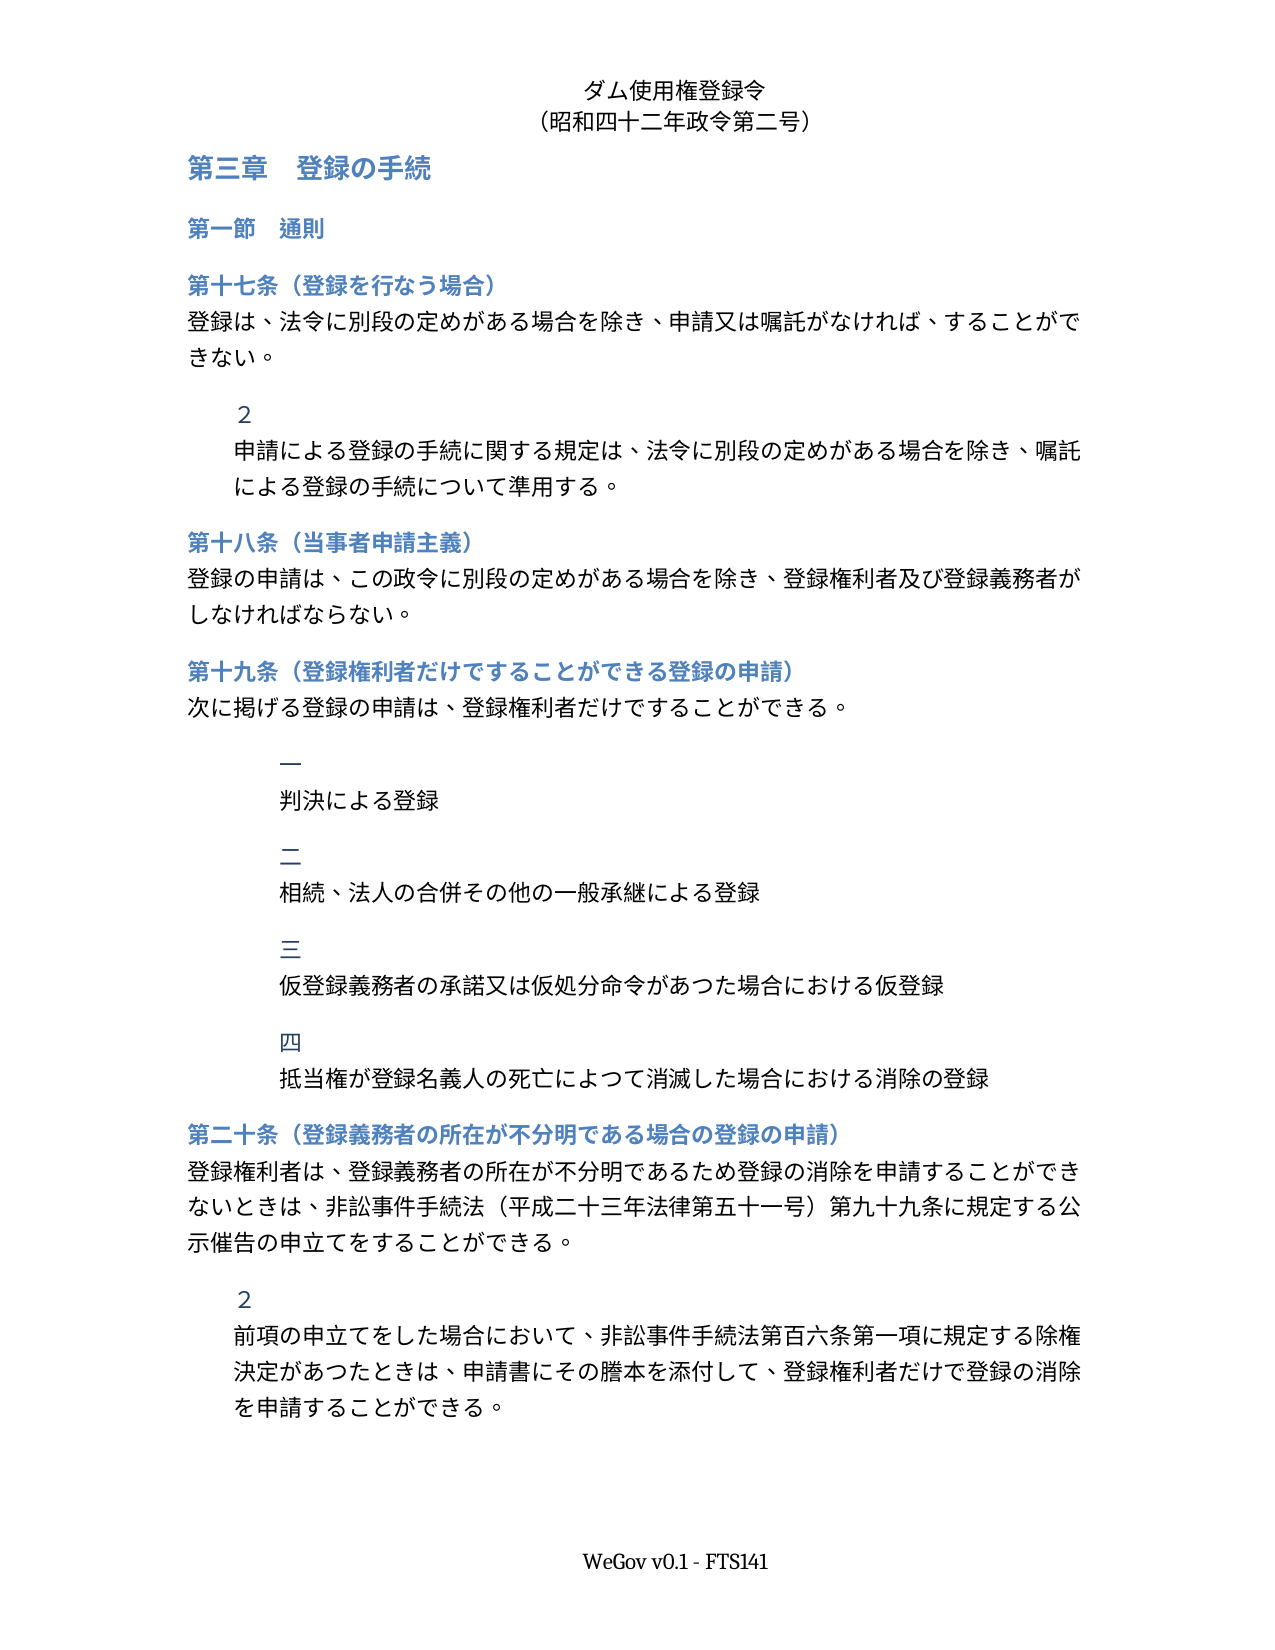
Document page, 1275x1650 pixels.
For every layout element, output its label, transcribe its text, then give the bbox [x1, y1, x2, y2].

text 登録の申請は、この政令に別段の定めがある場合を除き、登録権利者及び登録義務者がしなければならない。 [187, 563, 1087, 630]
text 前項の申立てをした場合において、非訟事件手続法第百六条第一項に規定する除権決定があつたときは、申請書にその謄本を添付して、登録権利者だけで登録の消除を申請することができる。 [233, 1320, 1087, 1423]
text 次に掲げる登録の申請は、登録権利者だけですることができる。 [187, 692, 1087, 723]
subtitle 一 [279, 749, 1087, 780]
subtitle 二 [279, 841, 1087, 873]
subtitle ２ [233, 399, 1087, 430]
subtitle 第一節 通則 [187, 213, 1087, 244]
subtitle 第十八条（当事者申請主義） [187, 527, 1087, 558]
subtitle 四 [279, 1027, 1087, 1058]
subtitle 第二十条（登録義務者の所在が不分明である場合の登録の申請） [187, 1119, 1087, 1151]
subtitle 三 [279, 934, 1087, 965]
text 仮登録義務者の承諾又は仮処分命令があつた場合における仮登録 [279, 970, 1087, 1001]
text 登録権利者は、登録義務者の所在が不分明であるため登録の消除を申請することができないときは、非訟事件手続法（平成二十三年法律第五十一号）第九十九条に規定する公示催告の申立てをすることができる。 [187, 1155, 1087, 1258]
subtitle ２ [233, 1284, 1087, 1315]
subtitle 第十七条（登録を行なう場合） [187, 270, 1087, 301]
text 申請による登録の手続に関する規定は、法令に別段の定めがある場合を除き、嘱託による登録の手続について準用する。 [233, 434, 1087, 502]
text 判決による登録 [279, 784, 1087, 816]
subtitle 第三章 登録の手続 [187, 150, 1087, 187]
text 登録は、法令に別段の定めがある場合を除き、申請又は嘱託がなければ、することができない。 [187, 306, 1087, 373]
text 相続、法人の合併その他の一般承継による登録 [279, 877, 1087, 908]
text 抵当権が登録名義人の死亡によつて消滅した場合における消除の登録 [279, 1063, 1087, 1094]
subtitle 第十九条（登録権利者だけですることができる登録の申請） [187, 656, 1087, 687]
